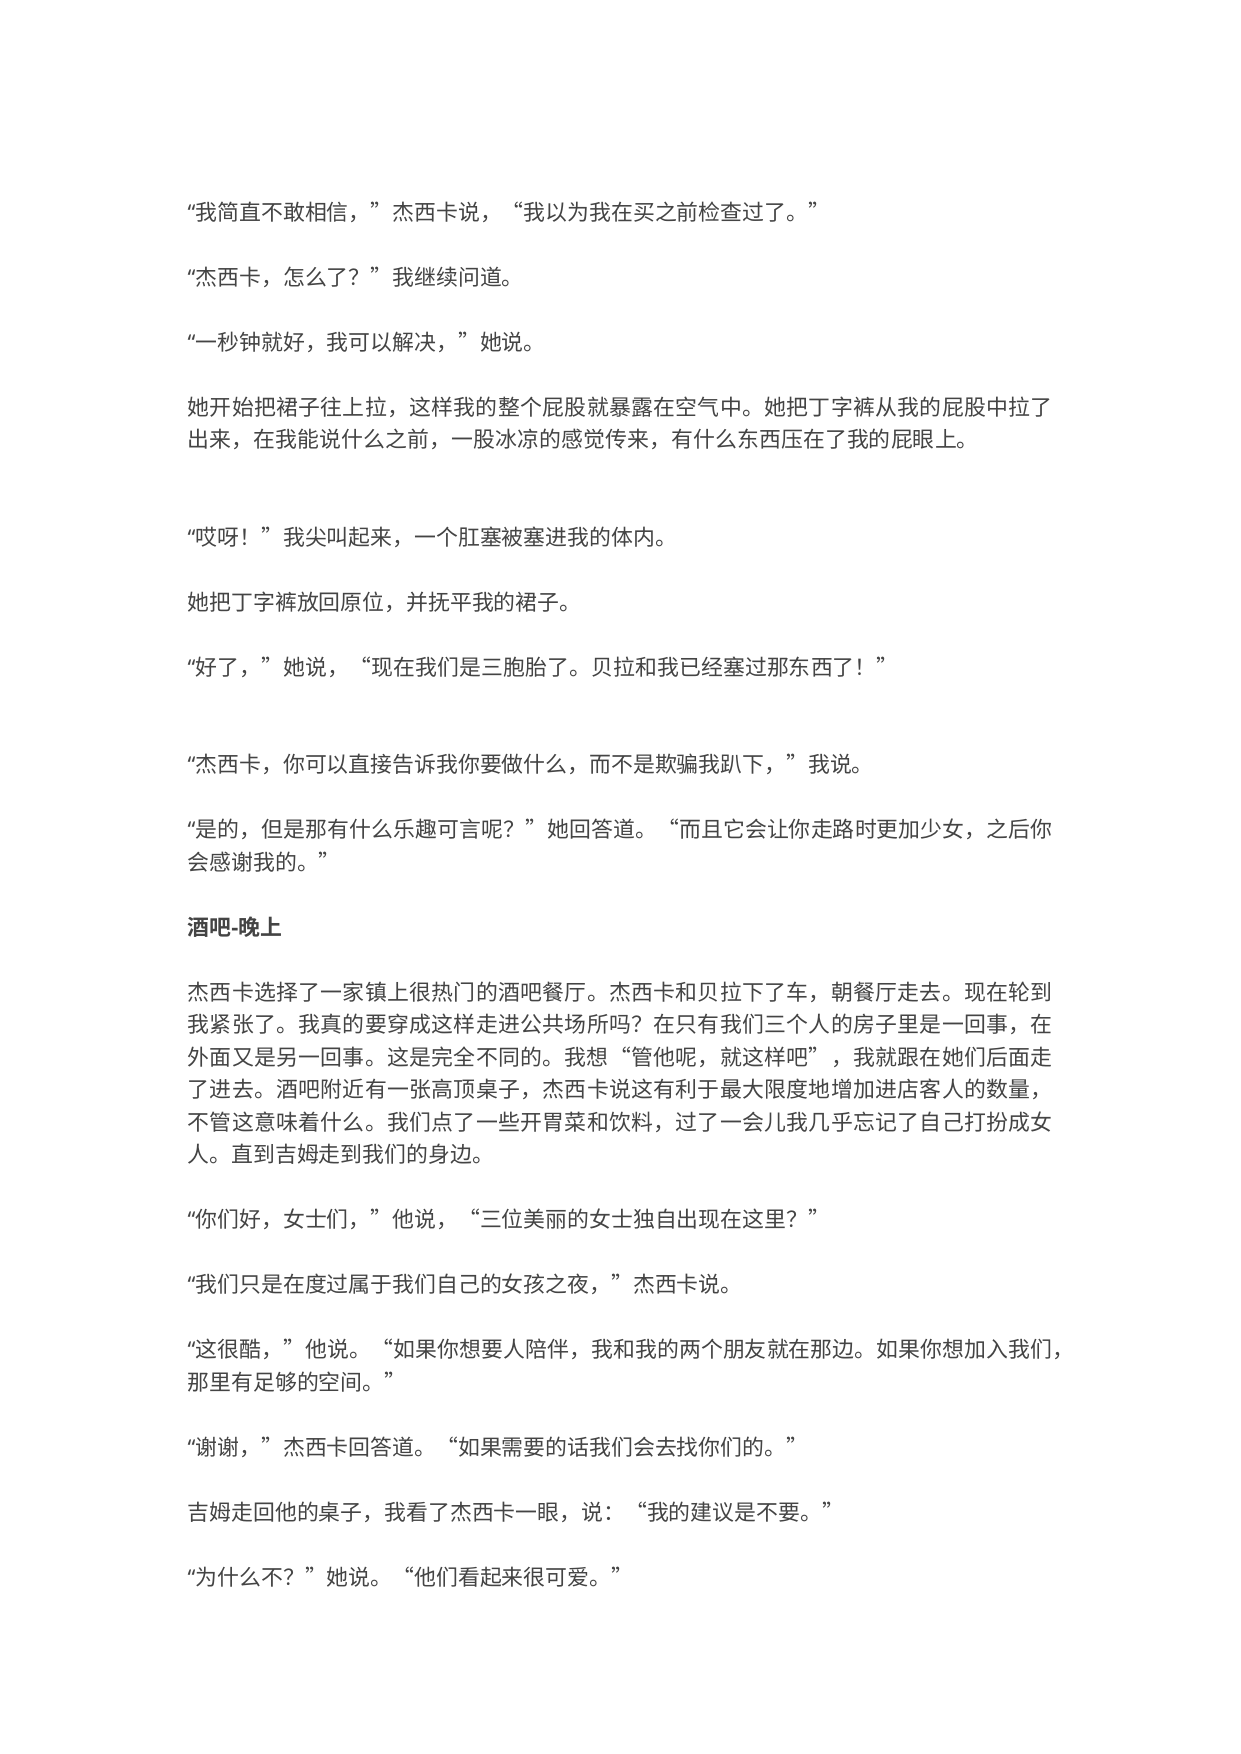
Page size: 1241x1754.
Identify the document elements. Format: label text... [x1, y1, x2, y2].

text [187, 827, 1053, 1346]
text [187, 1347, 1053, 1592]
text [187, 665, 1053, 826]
